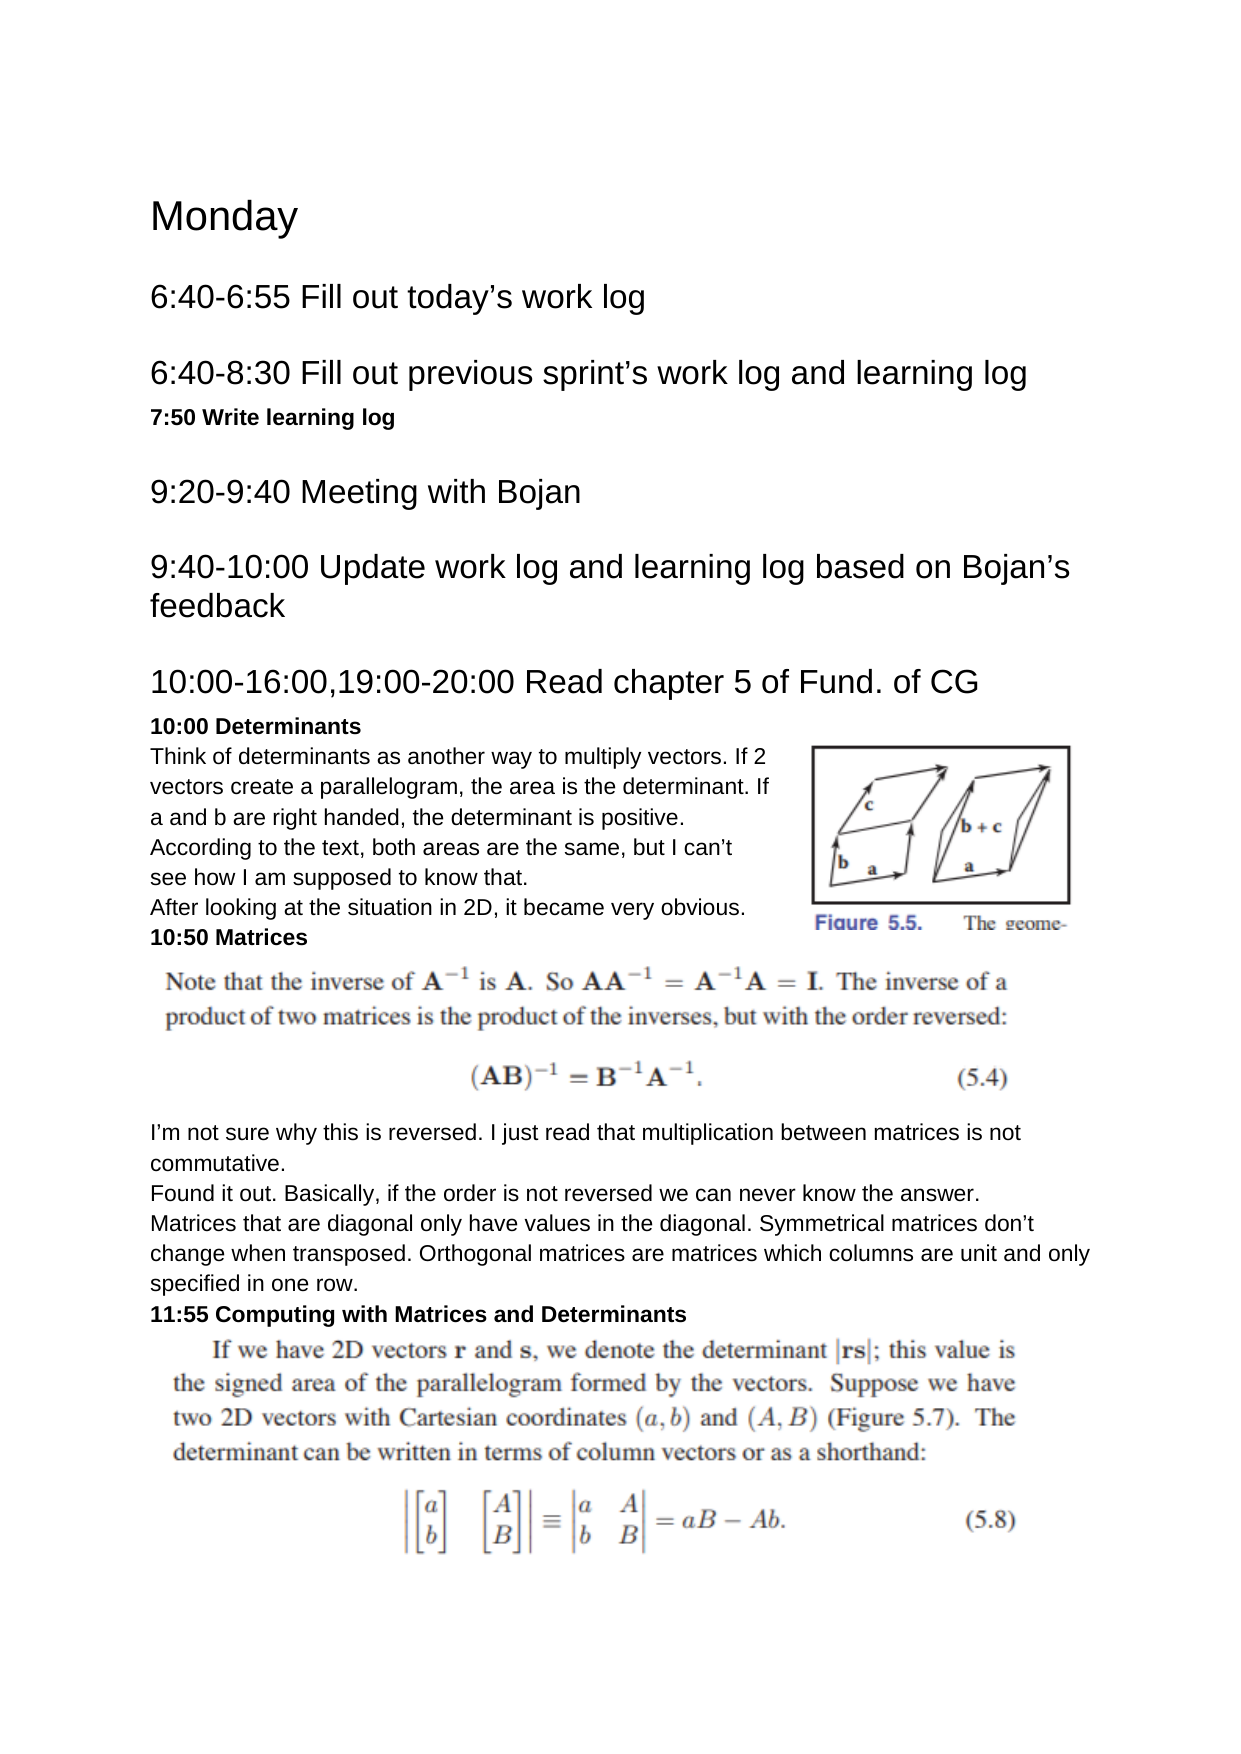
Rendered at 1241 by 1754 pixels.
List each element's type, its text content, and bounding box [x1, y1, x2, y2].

picture [150, 1330, 1049, 1569]
subtitle 9:40-10:00 Update work log and learning log based on Bojan’s feedback [150, 548, 1090, 624]
text 10:00 Determinants [150, 713, 1090, 739]
subtitle Monday [150, 192, 1090, 239]
subtitle 6:40-6:55 Fill out today’s work log [150, 277, 1090, 316]
text Think of determinants as another way to multiply vectors. If 2 vectors create a parallelogram, the area is the determinant. If a and b are right handed, the determinant is positive. [150, 743, 793, 830]
subtitle 9:20-9:40 Meeting with Bojan [150, 472, 1090, 510]
text I’m not sure why this is reversed. I just read that multiplication between matrices is not commutative. [150, 1119, 1090, 1176]
text Matrices that are diagonal only have values in the diagonal. Symmetrical matrices don’t change when transposed. Orthogonal matrices are matrices which columns are unit and only specified in one row. [150, 1210, 1090, 1297]
text According to the text, both areas are the same, but I can’t see how I am supposed to know that. [150, 834, 793, 890]
text 10:50 Matrices [150, 924, 1090, 951]
subtitle 10:00-16:00,19:00-20:00 Read chapter 5 of Fund. of CG [150, 662, 1090, 700]
text 7:50 Write learning log [150, 404, 1090, 430]
text Found it out. Basically, if the order is not reversed we can never know the answer. [150, 1180, 1090, 1206]
text After looking at the situation in 2D, it became very obvious. [150, 894, 793, 921]
picture [793, 735, 1091, 930]
text 11:55 Computing with Matrices and Determinants [150, 1301, 1090, 1327]
picture [150, 954, 1033, 1116]
subtitle 6:40-8:30 Fill out previous sprint’s work log and learning log [150, 353, 1090, 391]
